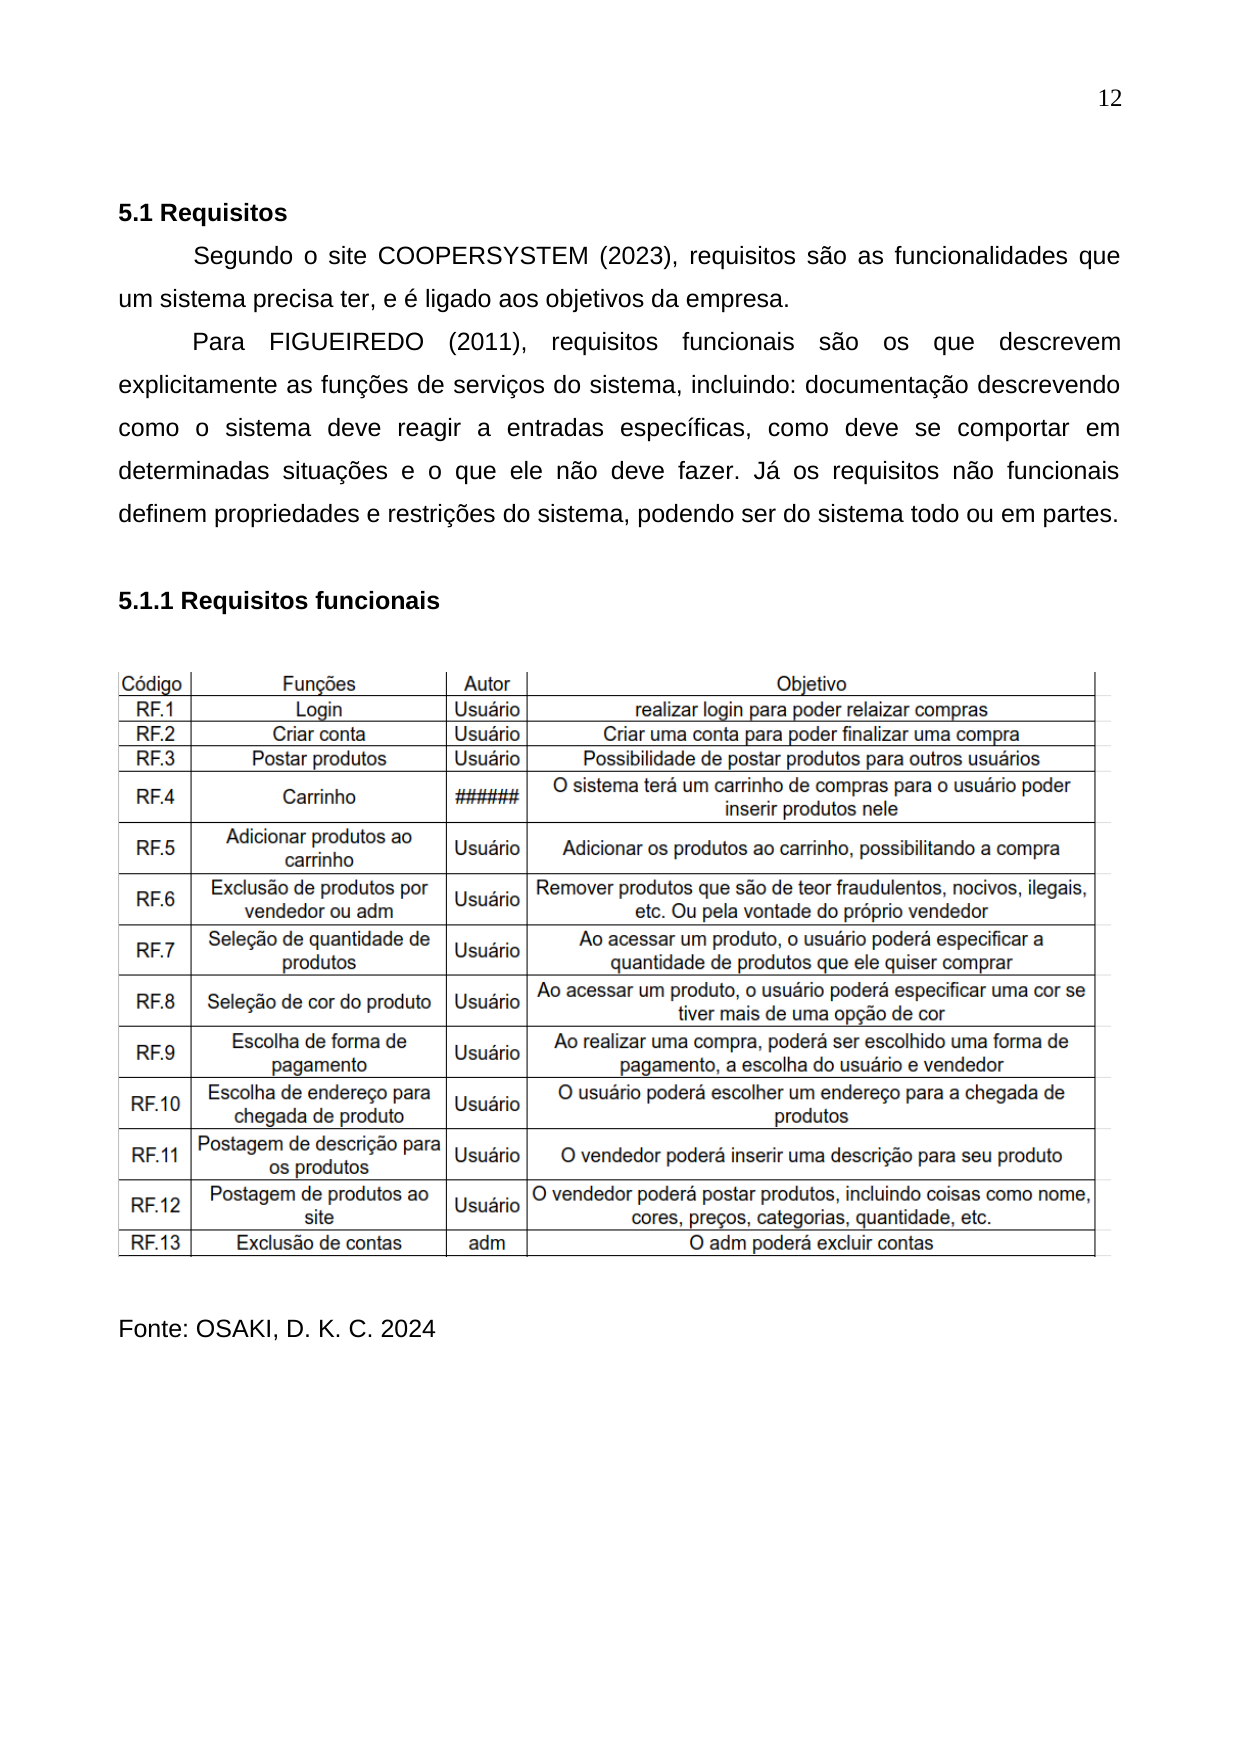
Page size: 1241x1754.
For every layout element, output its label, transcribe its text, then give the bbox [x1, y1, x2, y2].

subtitle 5.1 Requisitos [118, 198, 1122, 226]
subtitle 5.1.1 Requisitos funcionais [118, 586, 1122, 614]
text Segundo o site COOPERSYSTEM (2023), requisitos são as funcionalidades que um sistema precisa ter, e é ligado aos objetivos da empresa. [118, 241, 1122, 313]
text Fonte: OSAKI, D. K. C. 2024 [118, 1314, 1122, 1343]
text Para FIGUEIREDO (2011), requisitos funcionais são os que descrevem explicitamente as funções de serviços do sistema, incluindo: documentação descrevendo como o sistema deve reagir a entradas específicas, como deve se comportar em determinadas situações e o que ele não deve fazer. Já os requisitos não funcionais definem propriedades e restrições do sistema, podendo ser do sistema todo ou em partes. [118, 327, 1122, 528]
picture [118, 672, 1112, 1257]
